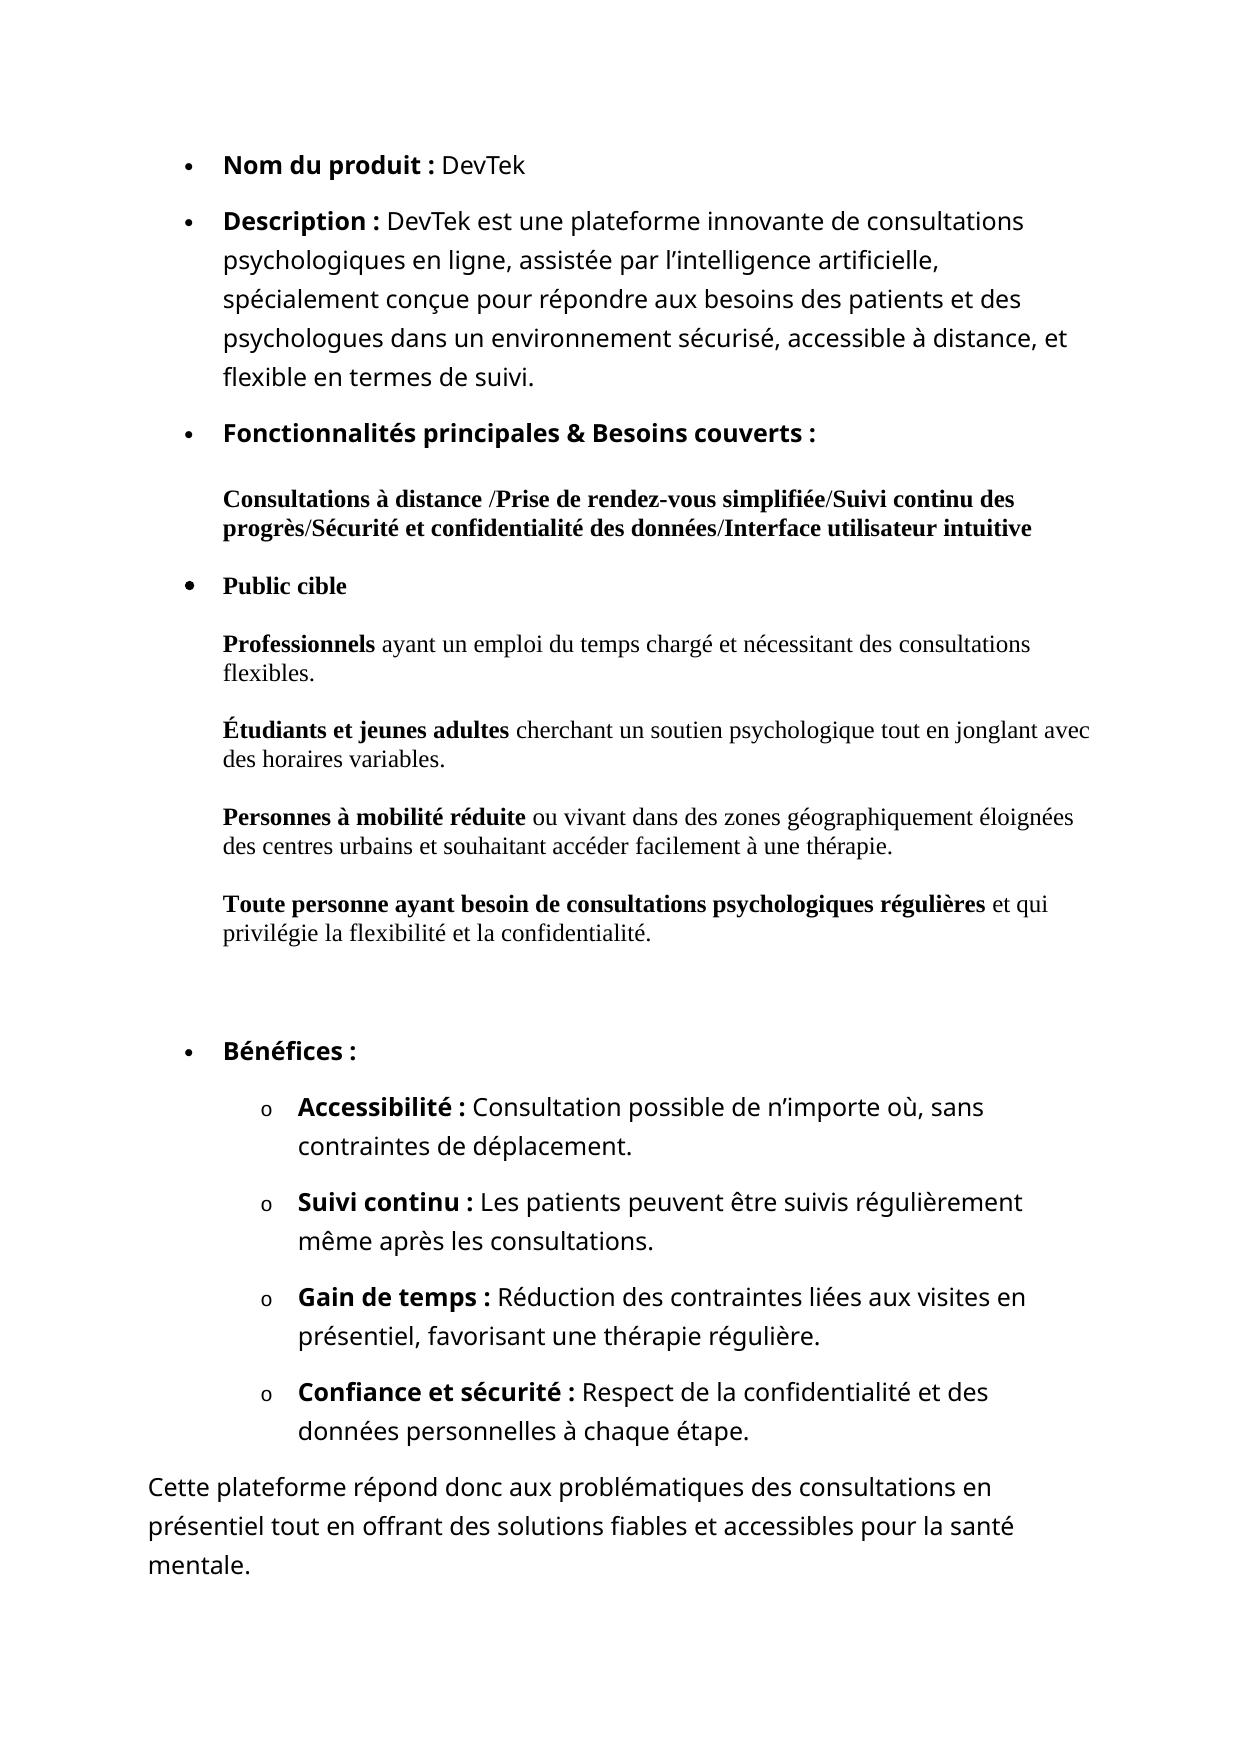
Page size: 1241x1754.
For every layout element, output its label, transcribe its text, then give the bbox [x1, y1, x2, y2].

list Public cible [185, 571, 1093, 600]
list Gain de temps : Réduction des contraintes liées aux visites en présentiel, favorisant une thérapie régulière. [260, 1279, 1093, 1352]
list Suivi continu : Les patients peuvent être suivis régulièrement même après les consultations. [260, 1184, 1093, 1257]
text Personnes à mobilité réduite ou vivant dans des zones géographiquement éloignées des centres urbains et souhaitant accéder facilement à une thérapie. [223, 802, 1093, 860]
text Toute personne ayant besoin de consultations psychologiques régulières et qui privilégie la flexibilité et la confidentialité. [223, 889, 1093, 946]
list Description : DevTek est une plateforme innovante de consultations psychologiques en ligne, assistée par l’intelligence artificielle, spécialement conçue pour répondre aux besoins des patients et des psychologues dans un environnement sécurisé, accessible à distance, et flexible en termes de suivi. [185, 203, 1093, 394]
text Consultations à distance /Prise de rendez-vous simplifiée/Suivi continu des progrès/Sécurité et confidentialité des données/Interface utilisateur intuitive [223, 484, 1093, 542]
list Fonctionnalités principales & Besoins couverts : [185, 416, 1093, 450]
list Accessibilité : Consultation possible de n’importe où, sans contraintes de déplacement. [260, 1089, 1093, 1162]
text Cette plateforme répond donc aux problématiques des consultations en présentiel tout en offrant des solutions fiables et accessibles pour la santé mentale. [148, 1469, 1093, 1582]
text Étudiants et jeunes adultes cherchant un soutien psychologique tout en jonglant avec des horaires variables. [223, 716, 1093, 773]
list Confiance et sécurité : Respect de la confidentialité et des données personnelles à chaque étape. [260, 1374, 1093, 1447]
list Nom du produit : DevTek [185, 148, 1093, 182]
text Professionnels ayant un emploi du temps chargé et nécessitant des consultations flexibles. [223, 629, 1093, 686]
list Bénéfices : [185, 1033, 1093, 1067]
